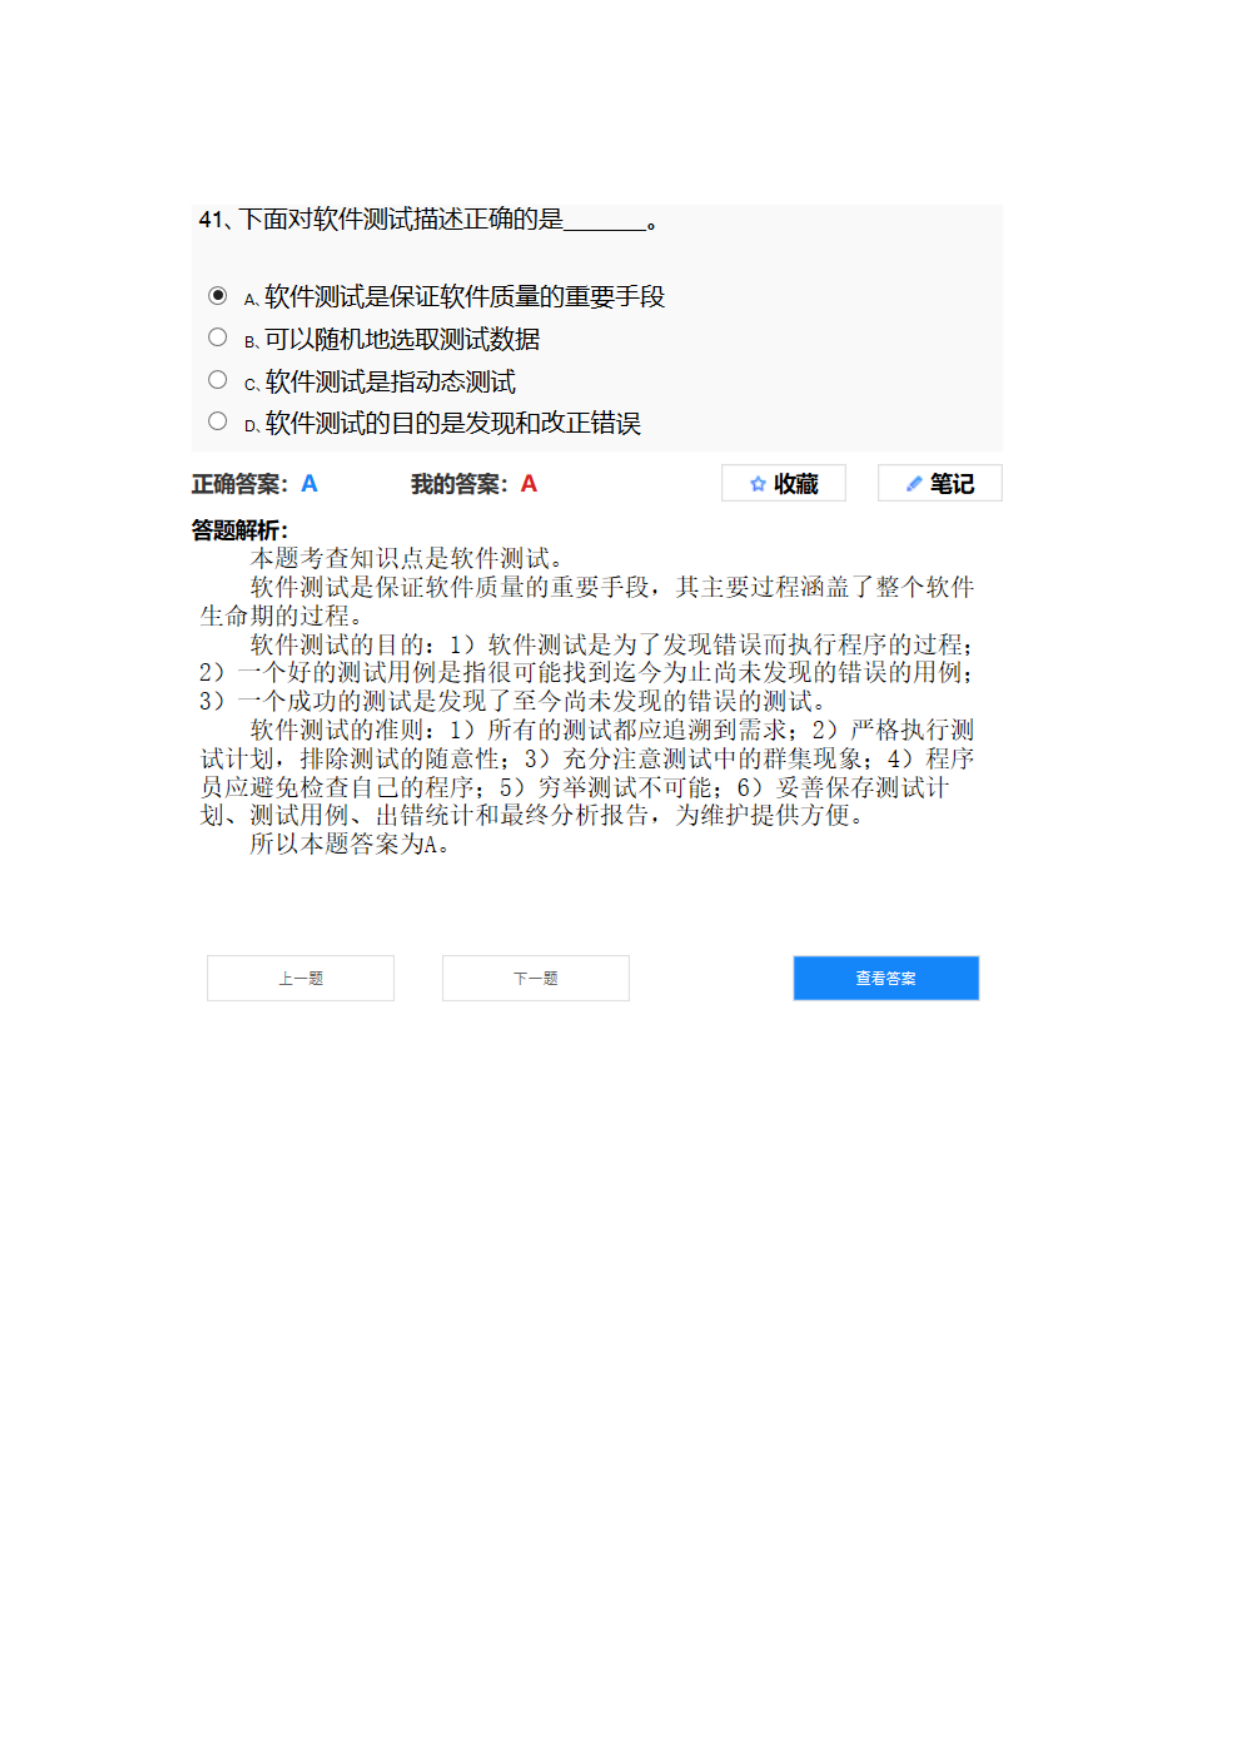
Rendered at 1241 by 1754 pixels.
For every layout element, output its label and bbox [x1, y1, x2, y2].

picture [187, 162, 1018, 1004]
